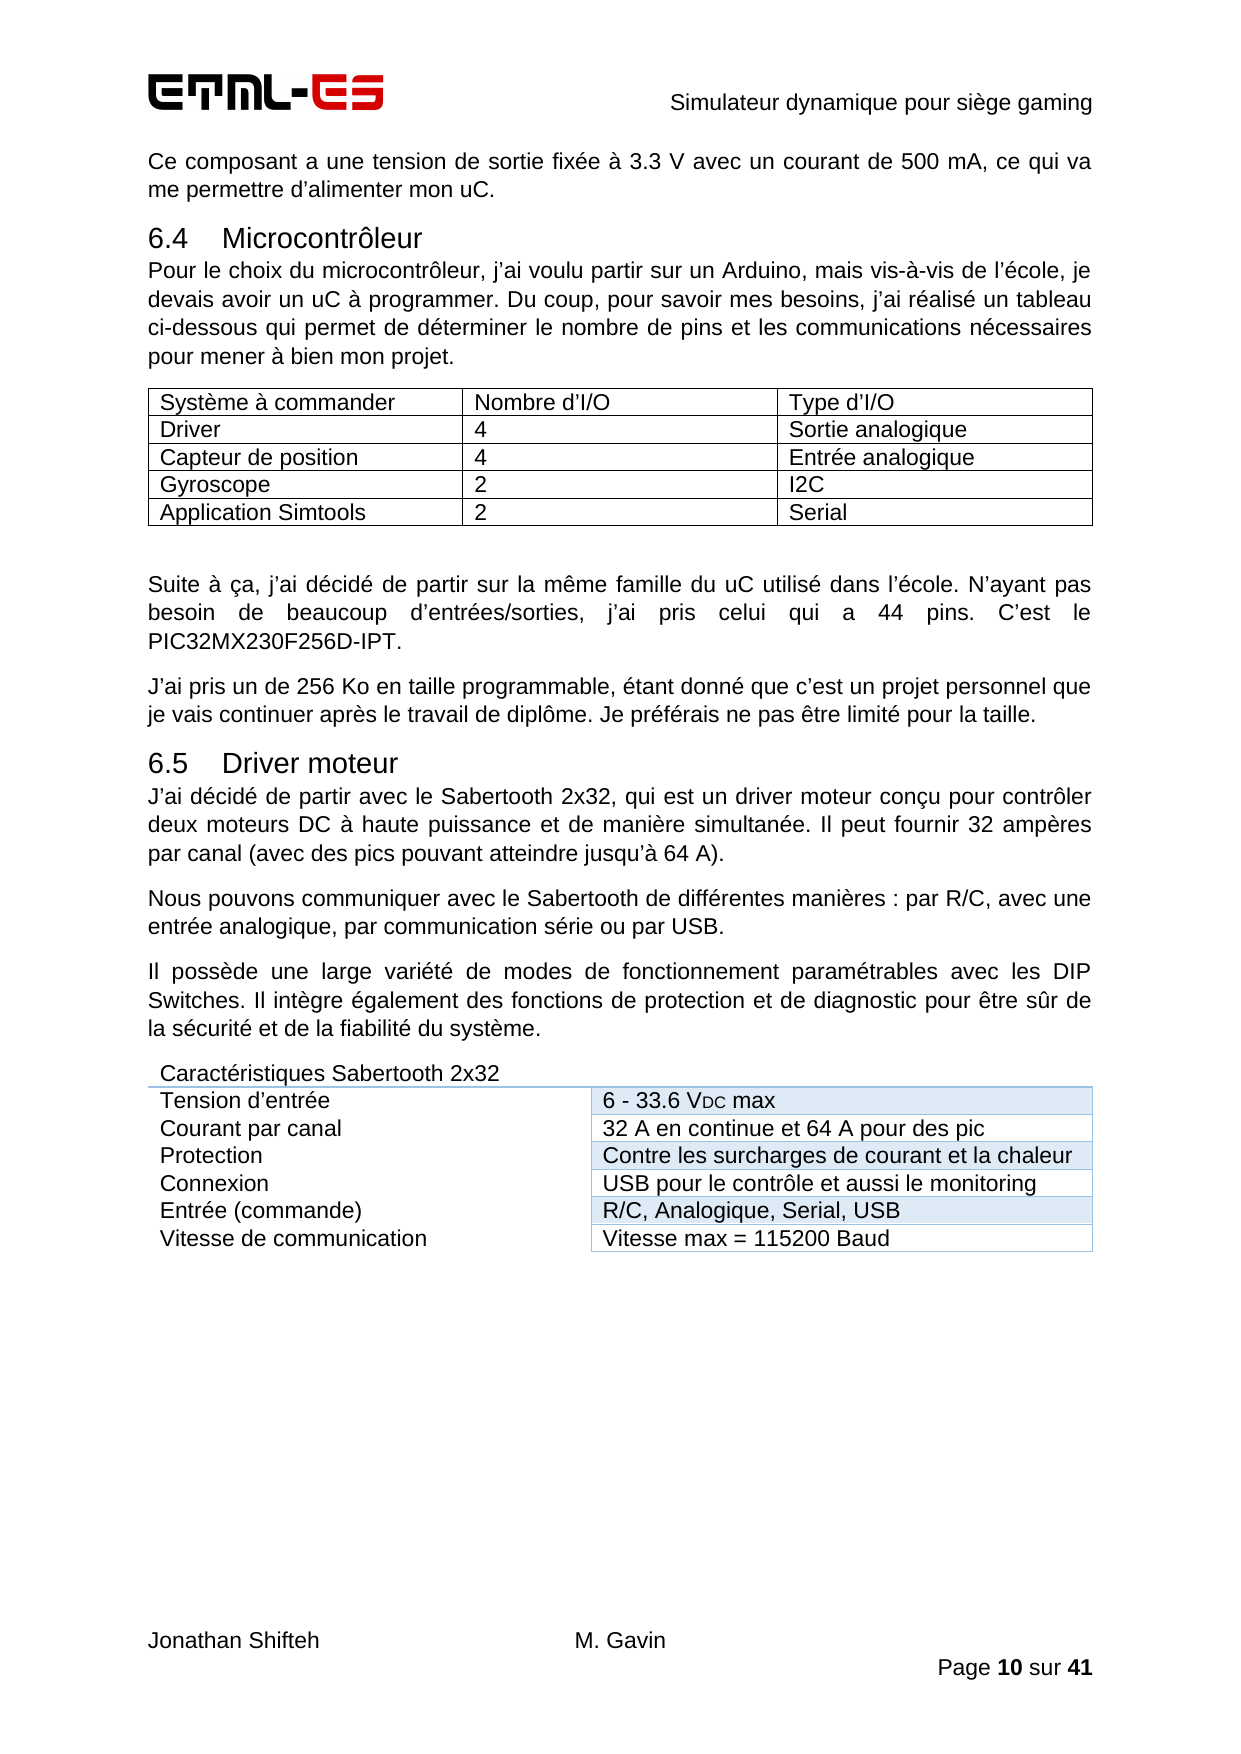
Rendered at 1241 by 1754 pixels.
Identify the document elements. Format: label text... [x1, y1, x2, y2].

text Suite à ça, j’ai décidé de partir sur la même famille du uC utilisé dans l’école. N’ayant pas besoin de beaucoup d’entrées/sorties, j’ai pris celui qui a 44 pins. C’est le PIC32MX230F256D-IPT. [148, 571, 1092, 654]
table_cell 4 [463, 416, 777, 443]
table_cell Vitesse de communication [148, 1224, 591, 1251]
table_cell R/C, Analogique, Serial, USB [592, 1197, 1092, 1223]
table_header Type d’I/O [778, 389, 1092, 415]
subtitle Microcontrôleur [148, 221, 1092, 255]
table_cell Serial [778, 499, 1092, 525]
table_cell Connexion [148, 1169, 591, 1196]
table_cell Entrée analogique [778, 444, 1092, 470]
table_header Nombre d’I/O [463, 389, 777, 415]
picture [147, 73, 384, 111]
table_cell 2 [463, 499, 777, 525]
table_cell USB pour le contrôle et aussi le monitoring [592, 1170, 1092, 1196]
table_cell Courant par canal [148, 1114, 591, 1141]
table_cell Gyroscope [149, 471, 462, 497]
subtitle Driver moteur [148, 746, 1092, 780]
table_cell Application Simtools [149, 499, 462, 525]
table_cell Driver [149, 416, 462, 443]
table_cell 6 - 33.6 VDC max [592, 1088, 1092, 1114]
table_cell Sortie analogique [778, 416, 1092, 443]
table_cell Vitesse max = 115200 Baud [592, 1225, 1092, 1251]
text Nous pouvons communiquer avec le Sabertooth de différentes manières : par R/C, avec une entrée analogique, par communication série ou par USB. [148, 884, 1092, 939]
table_header Caractéristiques Sabertooth 2x32 [148, 1060, 1092, 1086]
table_cell Entrée (commande) [148, 1196, 591, 1223]
text J’ai décidé de partir avec le Sabertooth 2x32, qui est un driver moteur conçu pour contrôler deux moteurs DC à haute puissance et de manière simultanée. Il peut fournir 32 ampères par canal (avec des pics pouvant atteindre jusqu’à 64 A). [148, 783, 1092, 866]
table_cell 32 A en continue et 64 A pour des pic [592, 1115, 1092, 1141]
table_cell 4 [463, 444, 777, 470]
table_cell Capteur de position [149, 444, 462, 470]
table_header Système à commander [149, 389, 462, 415]
text Ce composant a une tension de sortie fixée à 3.3 V avec un courant de 500 mA, ce qui va me permettre d’alimenter mon uC. [148, 148, 1092, 202]
table_cell I2C [778, 471, 1092, 497]
table_cell Tension d’entrée [148, 1088, 591, 1114]
text Il possède une large variété de modes de fonctionnement paramétrables avec les DIP Switches. Il intègre également des fonctions de protection et de diagnostic pour être sûr de la sécurité et de la fiabilité du système. [148, 958, 1092, 1041]
table_cell Contre les surcharges de courant et la chaleur [592, 1142, 1092, 1169]
table_cell 2 [463, 471, 777, 497]
text Pour le choix du microcontrôleur, j’ai voulu partir sur un Arduino, mais vis-à-vis de l’école, je devais avoir un uC à programmer. Du coup, pour savoir mes besoins, j’ai réalisé un tableau ci-dessous qui permet de déterminer le nombre de pins et les communications nécessaires pour mener à bien mon projet. [148, 257, 1092, 369]
table_cell Protection [148, 1141, 591, 1169]
text J’ai pris un de 256 Ko en taille programmable, étant donné que c’est un projet personnel que je vais continuer après le travail de diplôme. Je préférais ne pas être limité pour la taille. [148, 673, 1092, 728]
